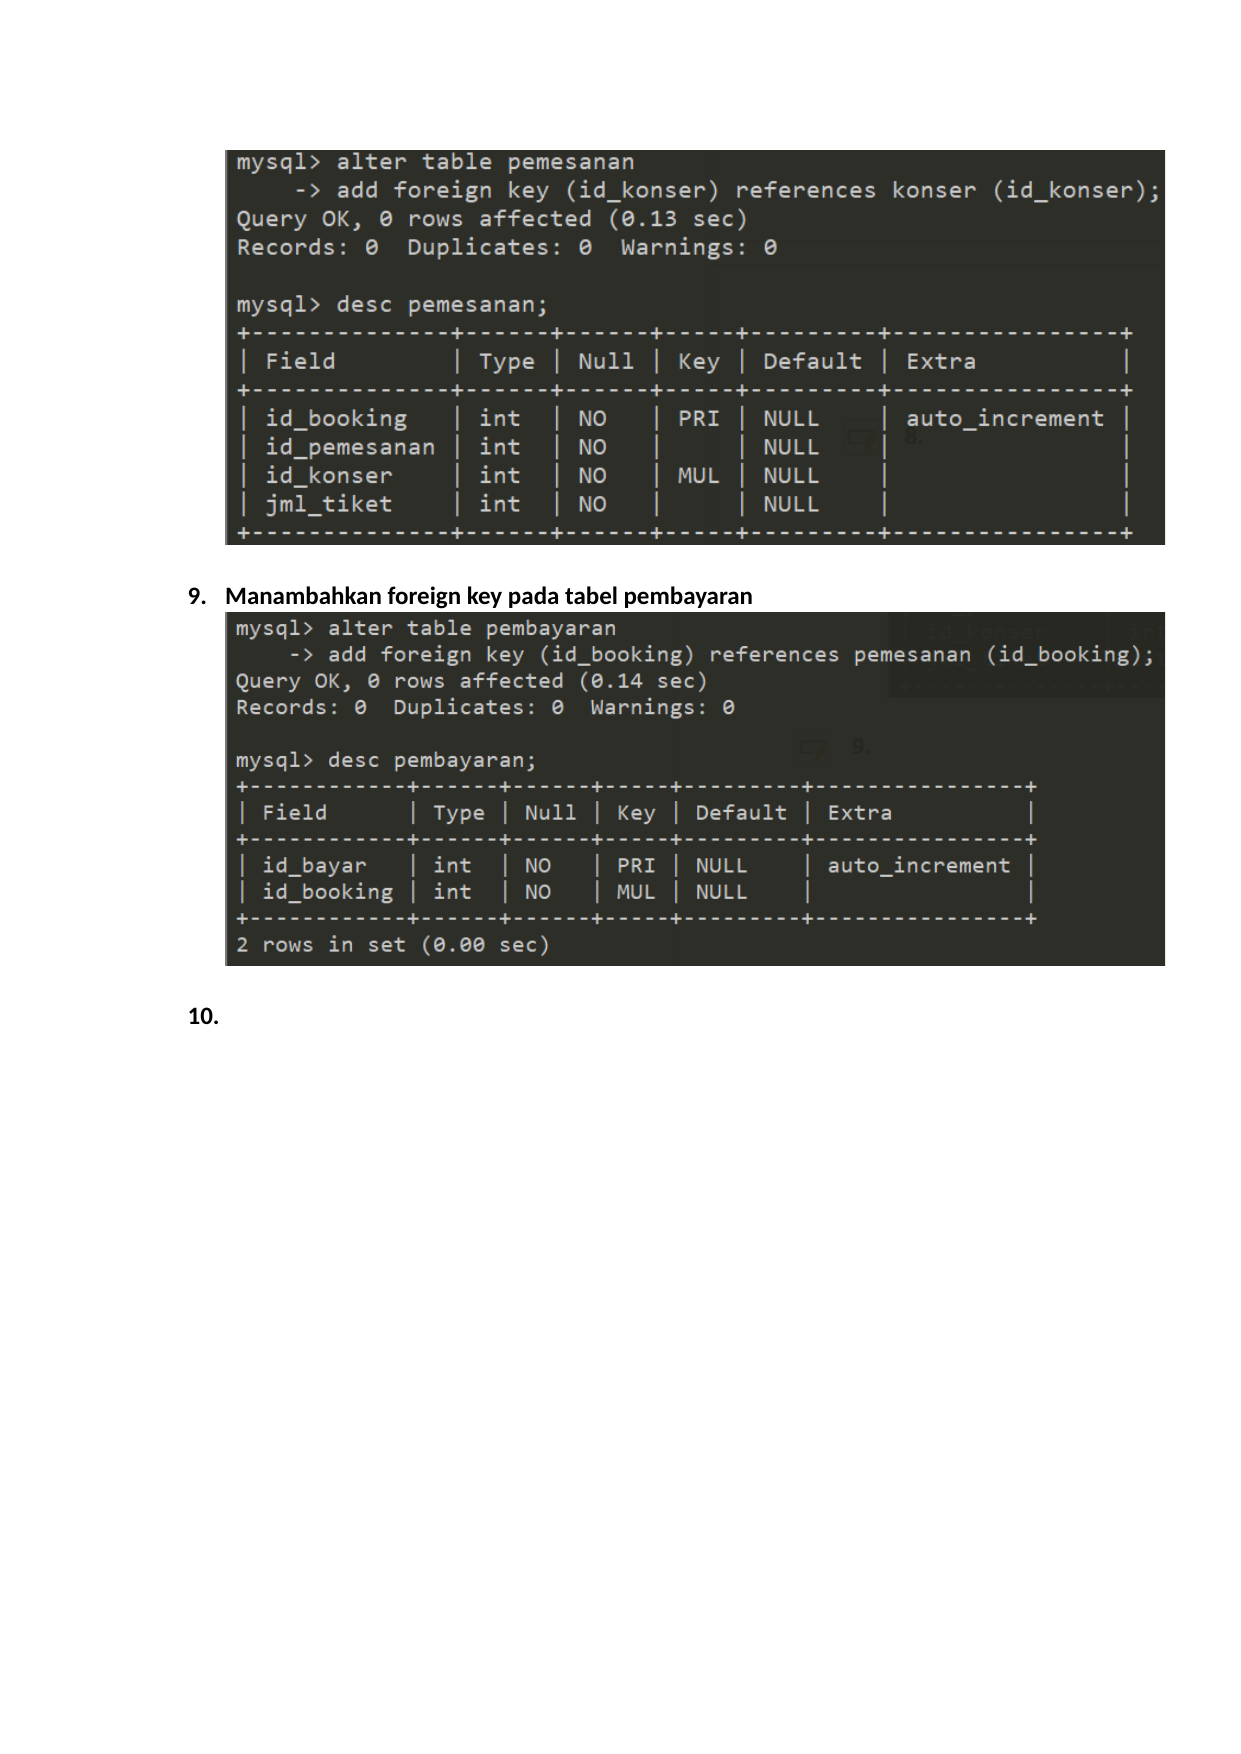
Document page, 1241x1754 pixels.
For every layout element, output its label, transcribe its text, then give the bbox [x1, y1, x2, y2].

picture [225, 150, 1166, 545]
picture [225, 612, 1166, 966]
list Manambahkan foreign key pada tabel pembayaran [187, 580, 1090, 610]
